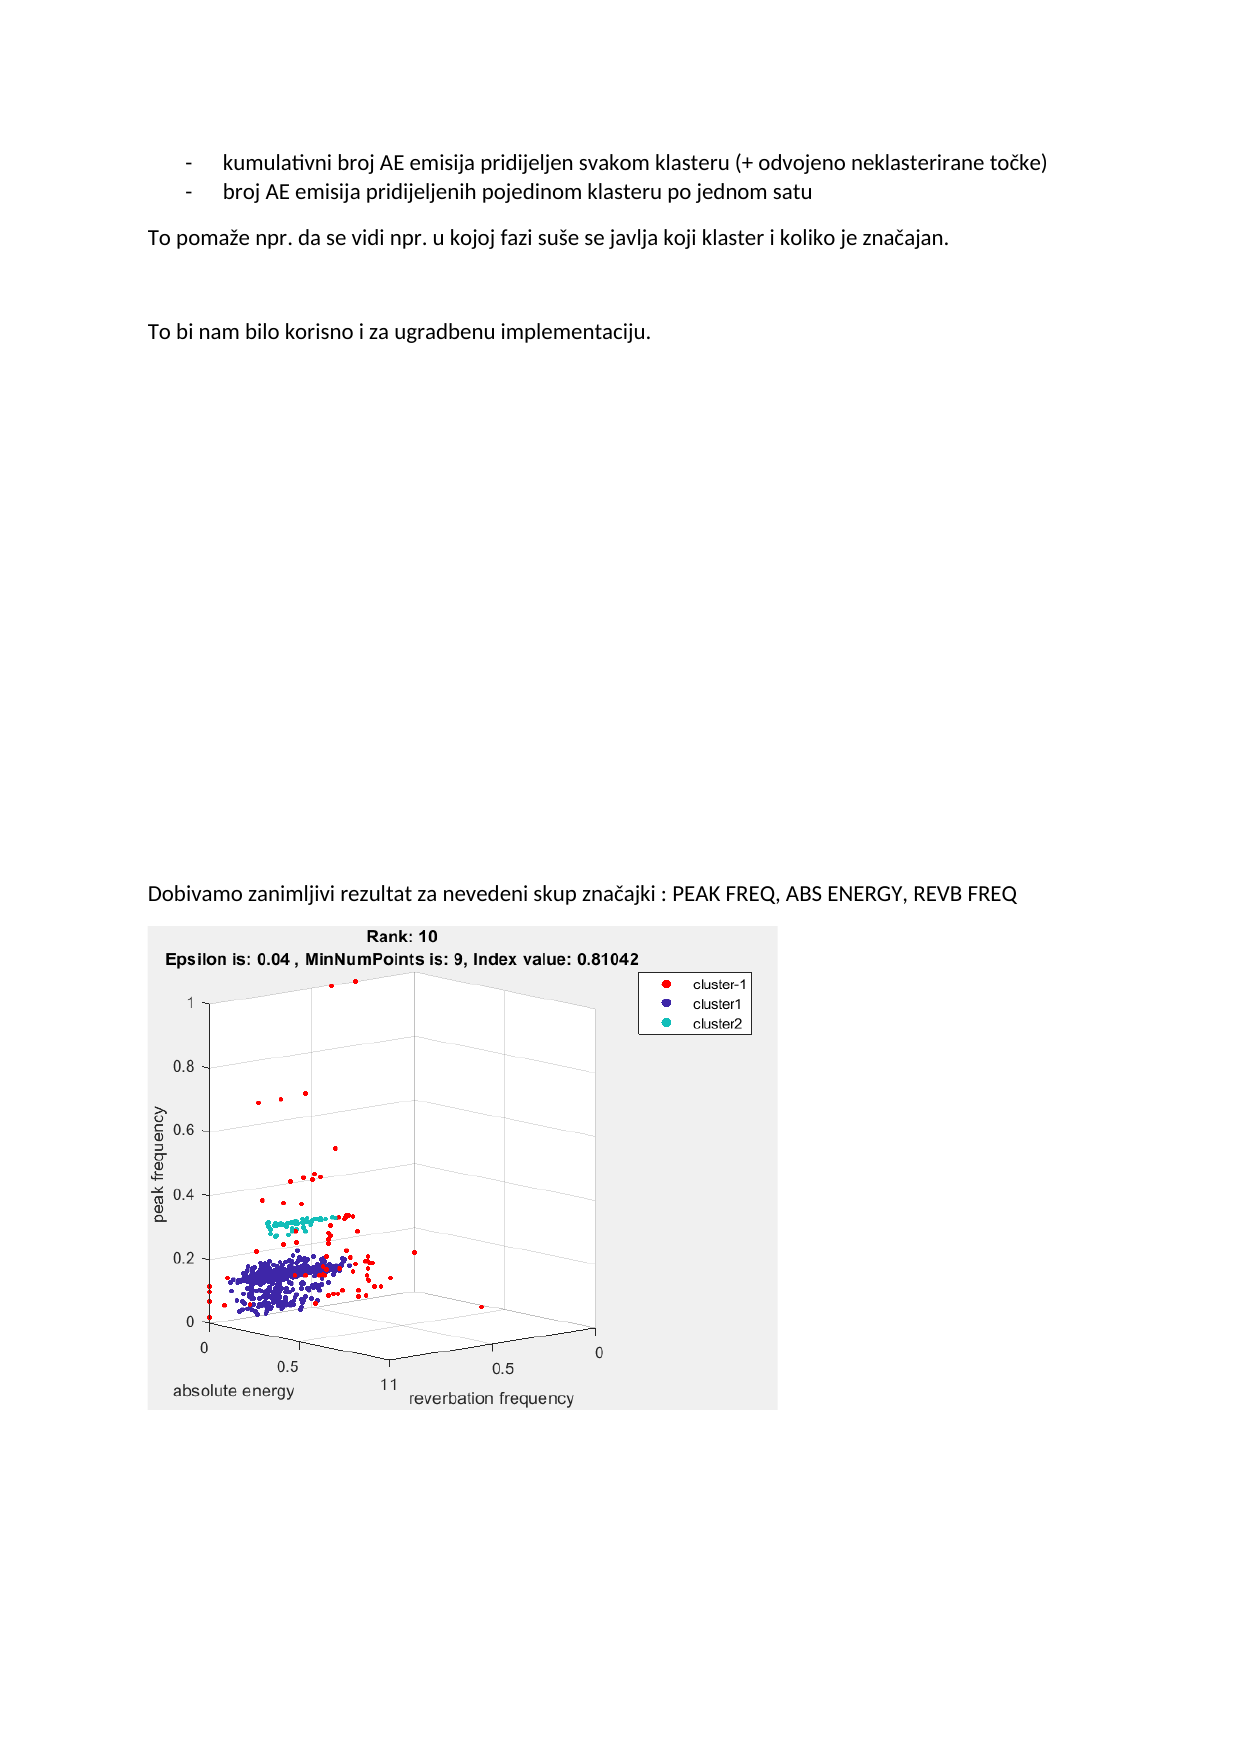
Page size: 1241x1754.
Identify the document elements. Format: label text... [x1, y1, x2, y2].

picture [147, 926, 778, 1410]
list broj AE emisija pridijeljenih pojedinom klasteru po jednom satu [185, 177, 1093, 205]
list kumulativni broj AE emisija pridijeljen svakom klasteru (+ odvojeno neklasterirane točke) [185, 148, 1093, 176]
text To bi nam bilo korisno i za ugradbenu implementaciju. [148, 317, 1093, 345]
text To pomaže npr. da se vidi npr. u kojoj fazi suše se javlja koji klaster i koliko je značajan. [148, 223, 1093, 251]
text Dobivamo zanimljivi rezultat za nevedeni skup značajki : PEAK FREQ, ABS ENERGY, REVB FREQ [148, 879, 1093, 907]
